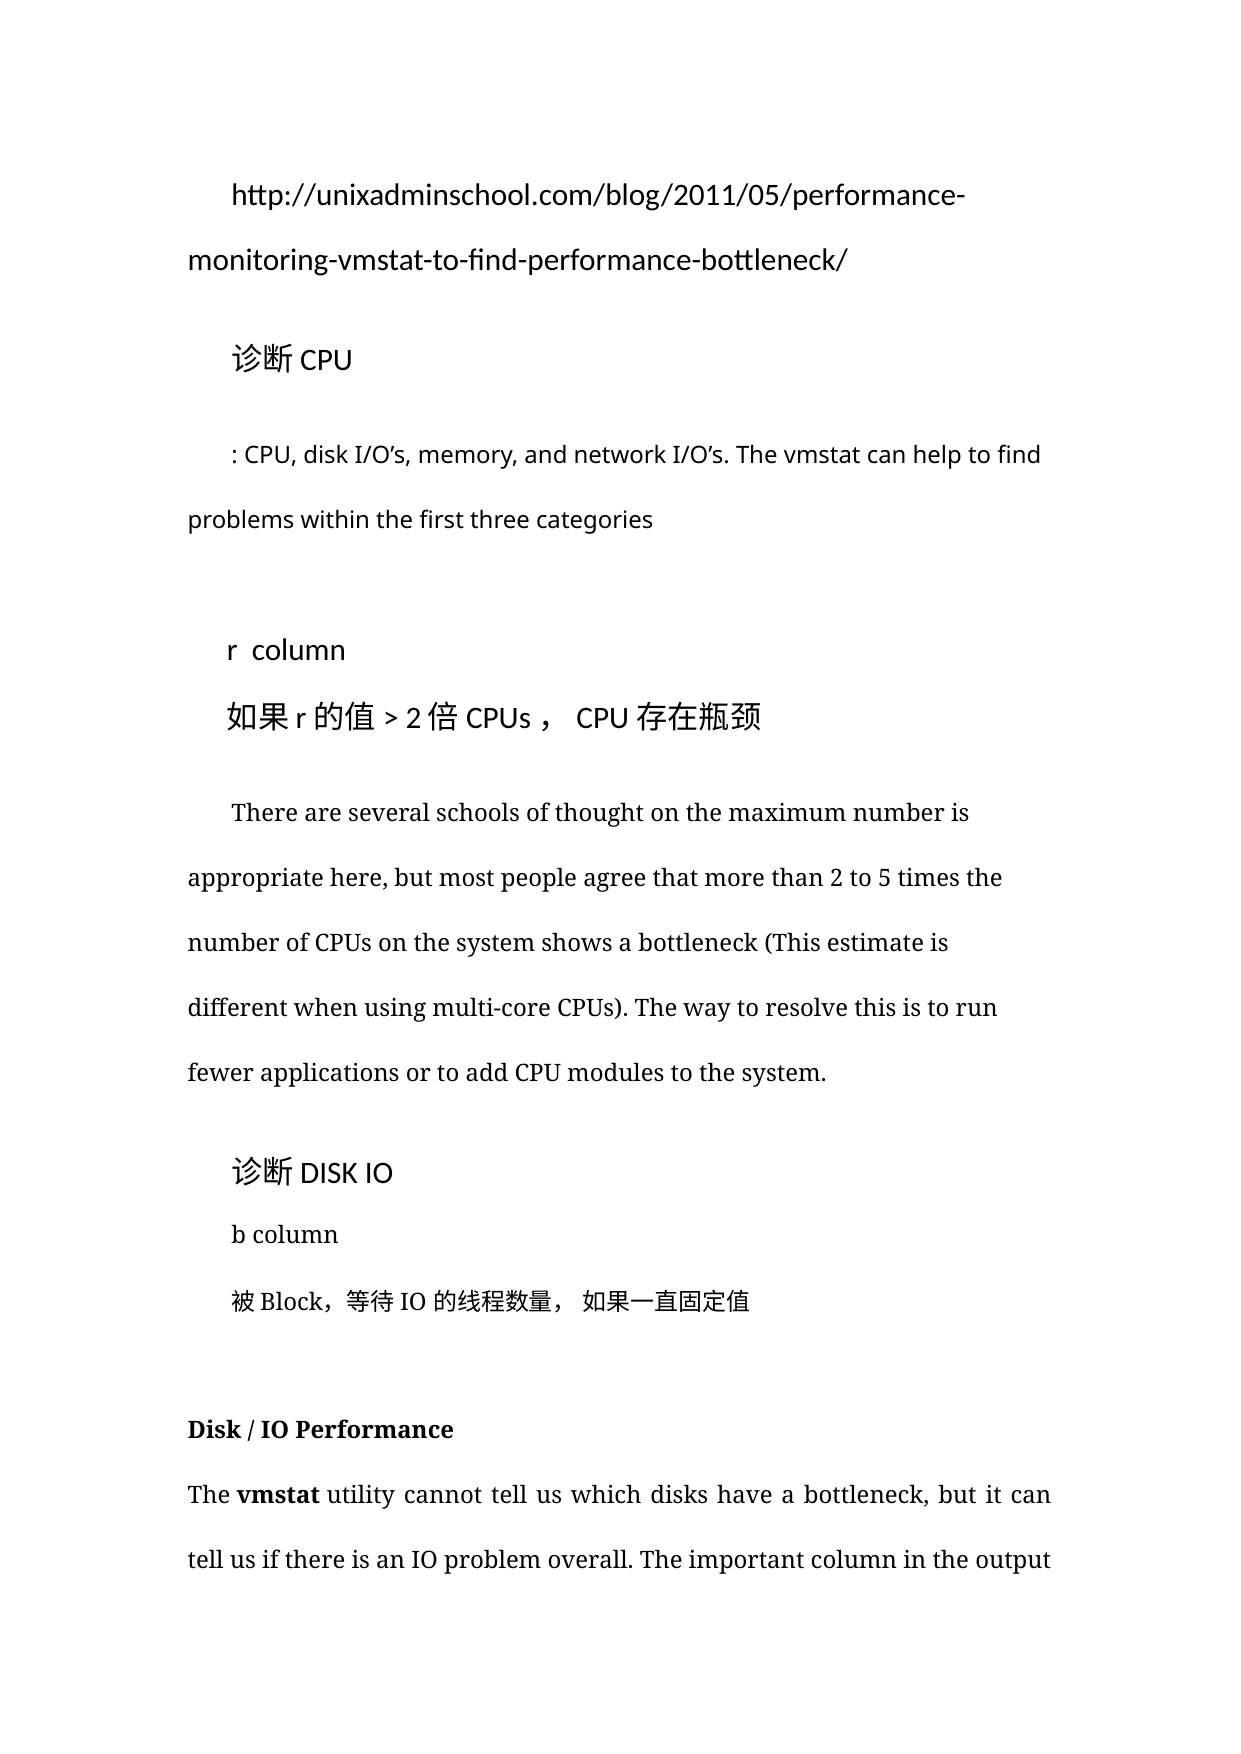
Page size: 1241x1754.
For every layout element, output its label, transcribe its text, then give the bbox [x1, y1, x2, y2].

text http://unixadminschool.com/blog/2011/05/performance-monitoring-vmstat-to-find-performance-bottleneck/ [187, 162, 1053, 292]
text b column [187, 1202, 1053, 1267]
text 诊断CPU [187, 324, 1053, 389]
text 被Block，等待 IO 的线程数量， 如果一直固定值 [187, 1267, 1053, 1332]
text : CPU, disk I/O’s, memory, and network I/O’s. The vmstat can help to find problems within the first three categories [187, 422, 1053, 552]
text Disk / IO Performance [187, 1397, 1053, 1462]
text 诊断DISK IO [187, 1137, 1053, 1202]
text There are several schools of thought on the maximum number is appropriate here, but most people agree that more than 2 to 5 times the number of CPUs on the system shows a bottleneck (This estimate is different when using multi-core CPUs). The way to resolve this is to run fewer applications or to add CPU modules to the system. [187, 779, 1053, 1104]
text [187, 1462, 1053, 1592]
text 如果r 的值 > 2倍 CPUs ， CPU 存在瓶颈 [187, 682, 1053, 747]
text r column [187, 617, 1053, 682]
